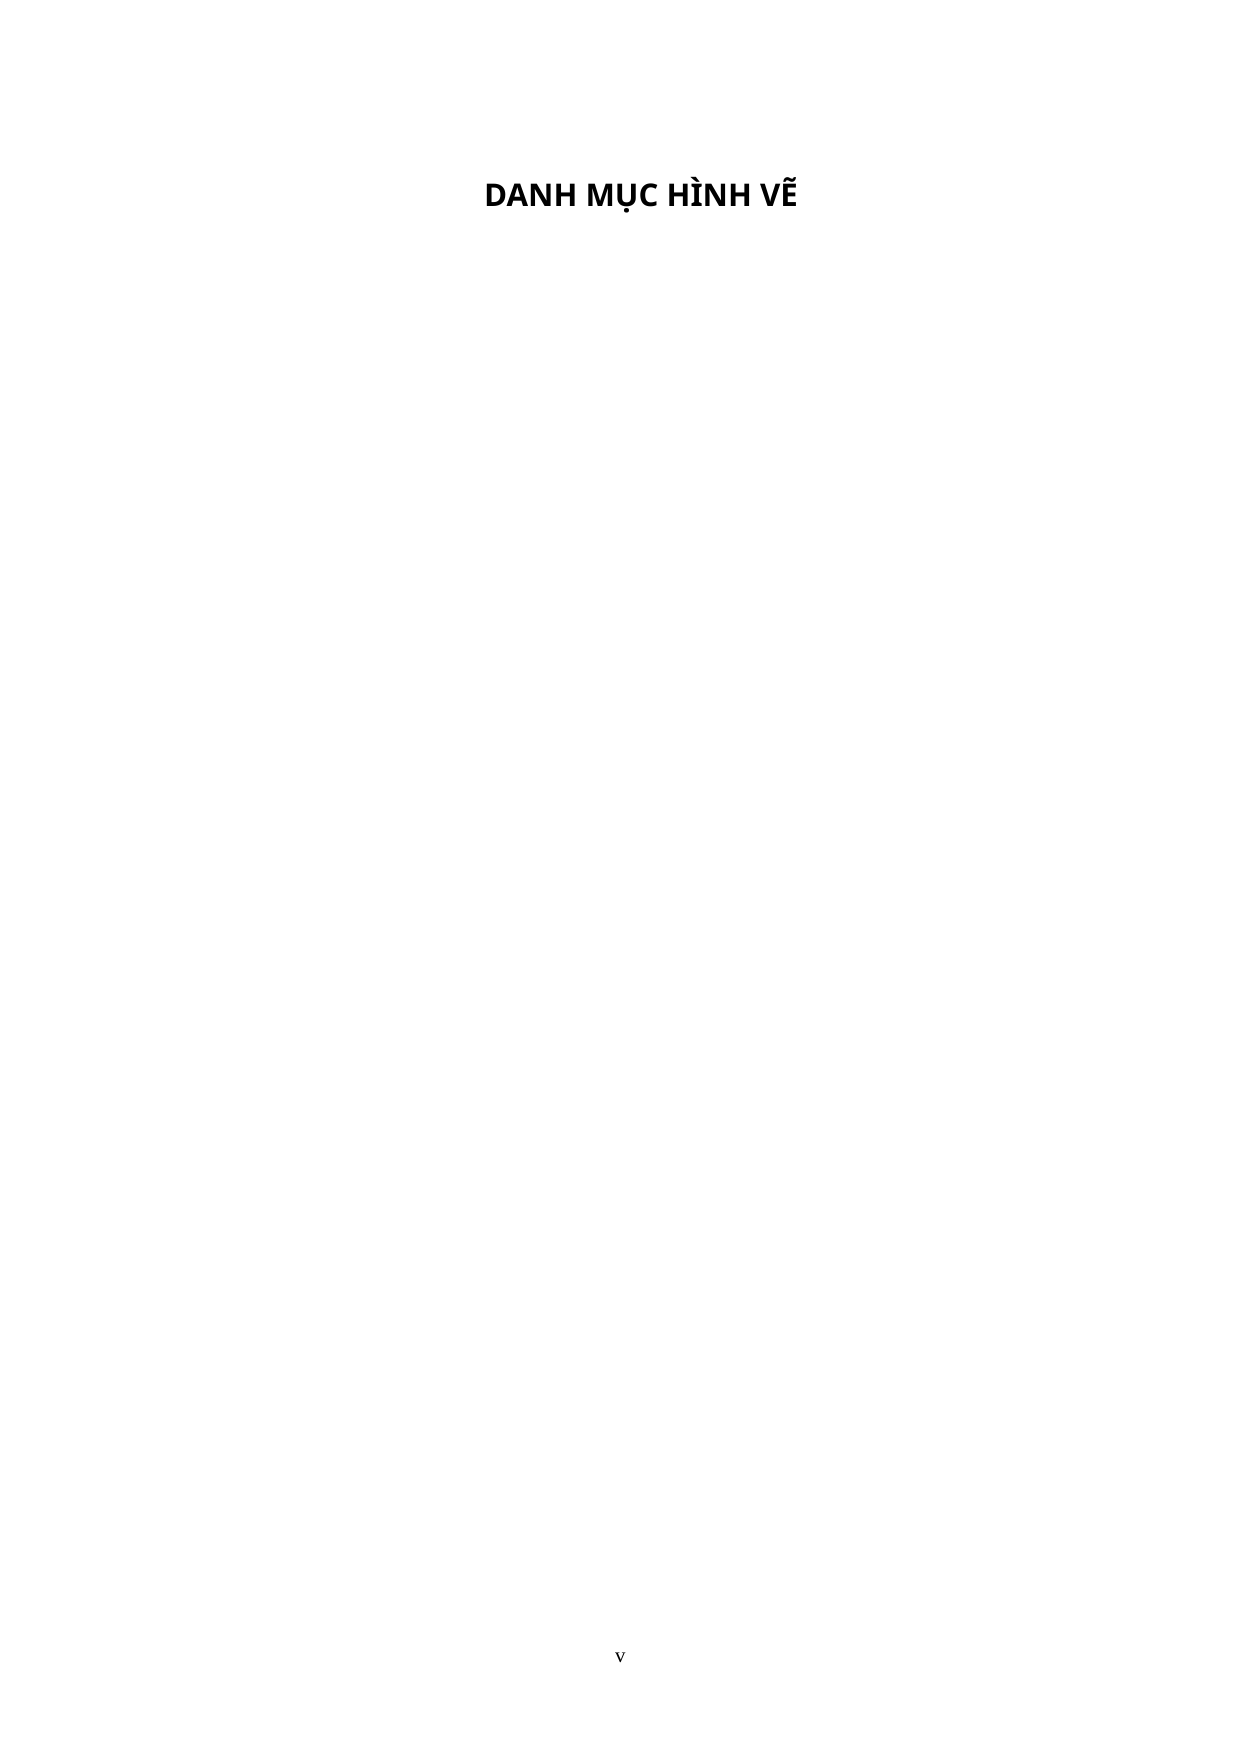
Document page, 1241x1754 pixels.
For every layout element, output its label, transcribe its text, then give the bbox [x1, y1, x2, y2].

text DANH MỤC HÌNH VẼ [148, 173, 1134, 215]
